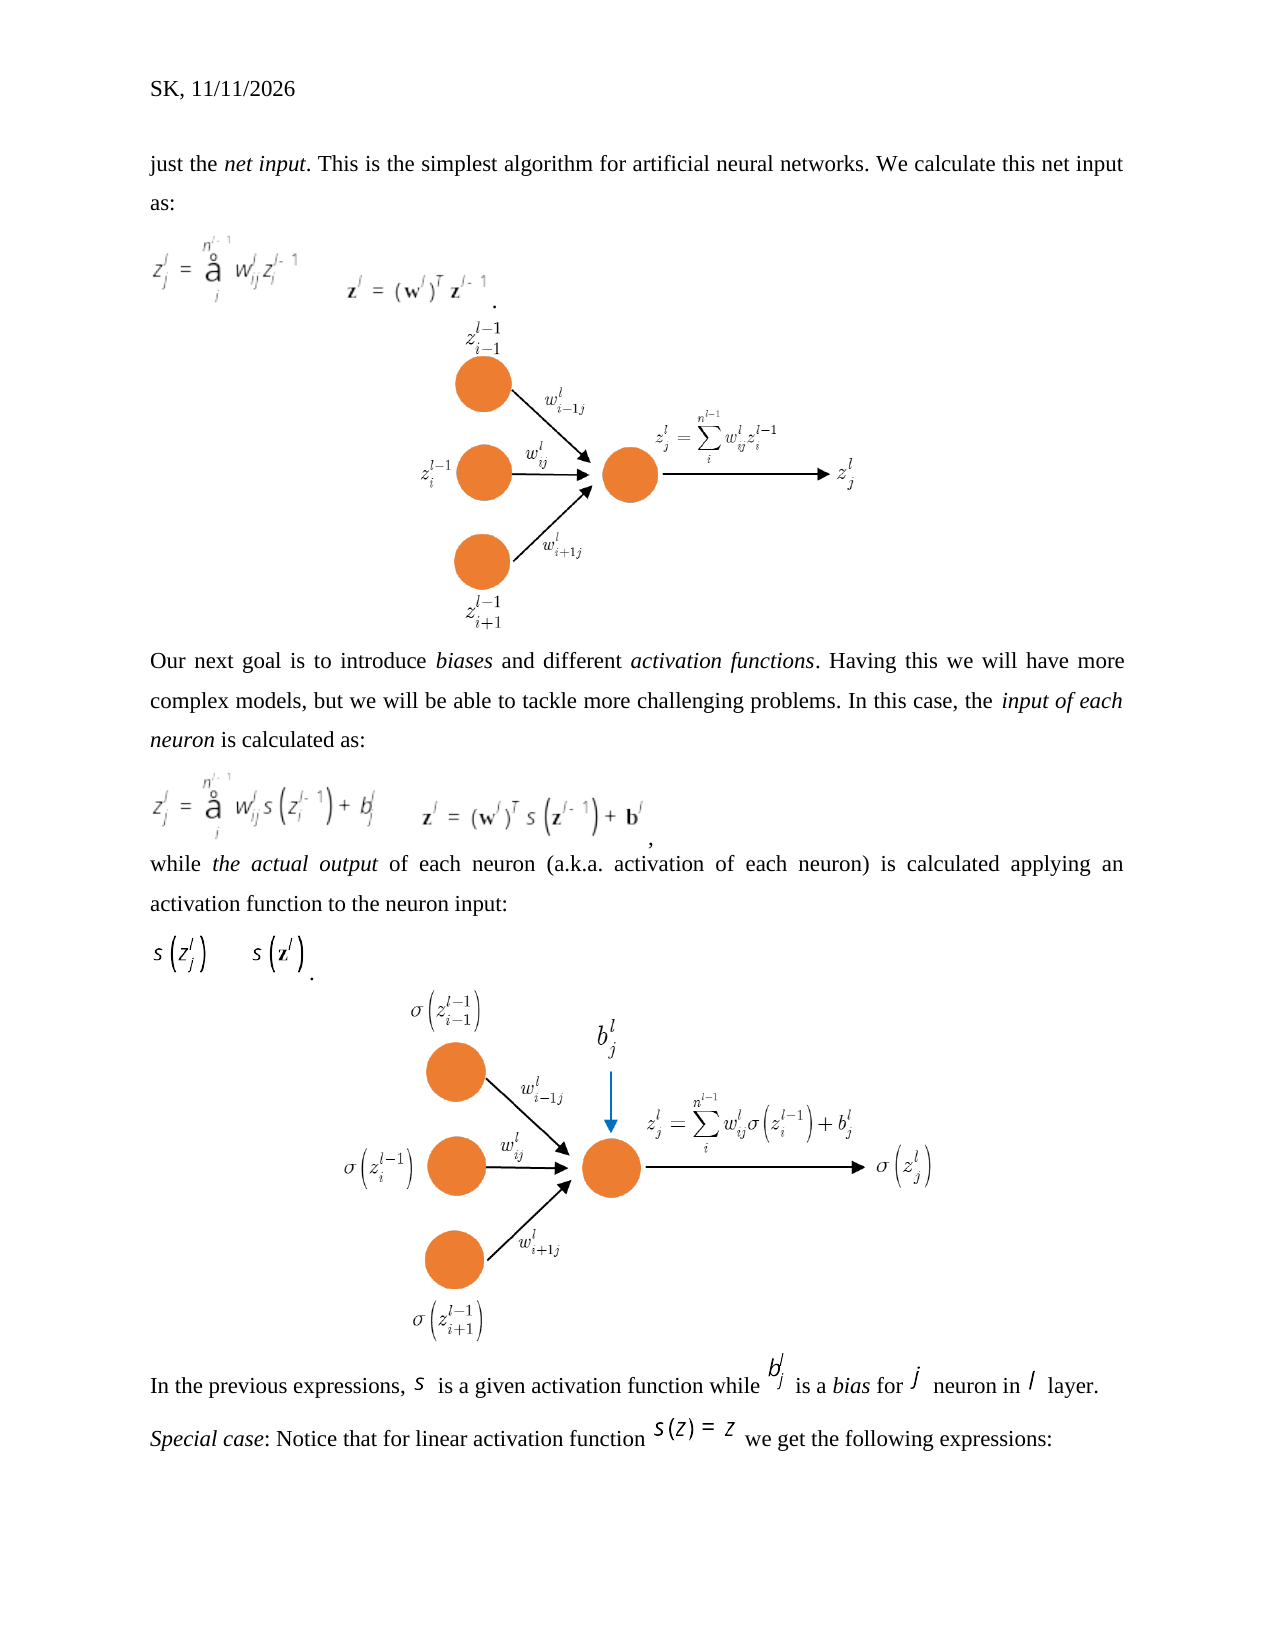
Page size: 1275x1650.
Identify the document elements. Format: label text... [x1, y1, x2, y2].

picture [340, 985, 935, 1347]
picture [417, 313, 858, 634]
text In the previous expressions, is a given activation function while is a bias for neuron in layer. [150, 1347, 1125, 1399]
text . [150, 229, 1125, 314]
text Special case: Notice that for linear activation function we get the following expressions: [150, 1412, 1125, 1451]
text Our next goal is to introduce biases and different activation functions. Having this we will have more complex models, but we will be able to tackle more challenging problems. In this case, the input of each neuron is calculated as: [150, 647, 1125, 752]
text , [150, 766, 1125, 850]
text while the actual output of each neuron (a.k.a. activation of each neuron) is calculated applying an activation function to the neuron input: [150, 850, 1125, 916]
text . [150, 929, 1125, 986]
